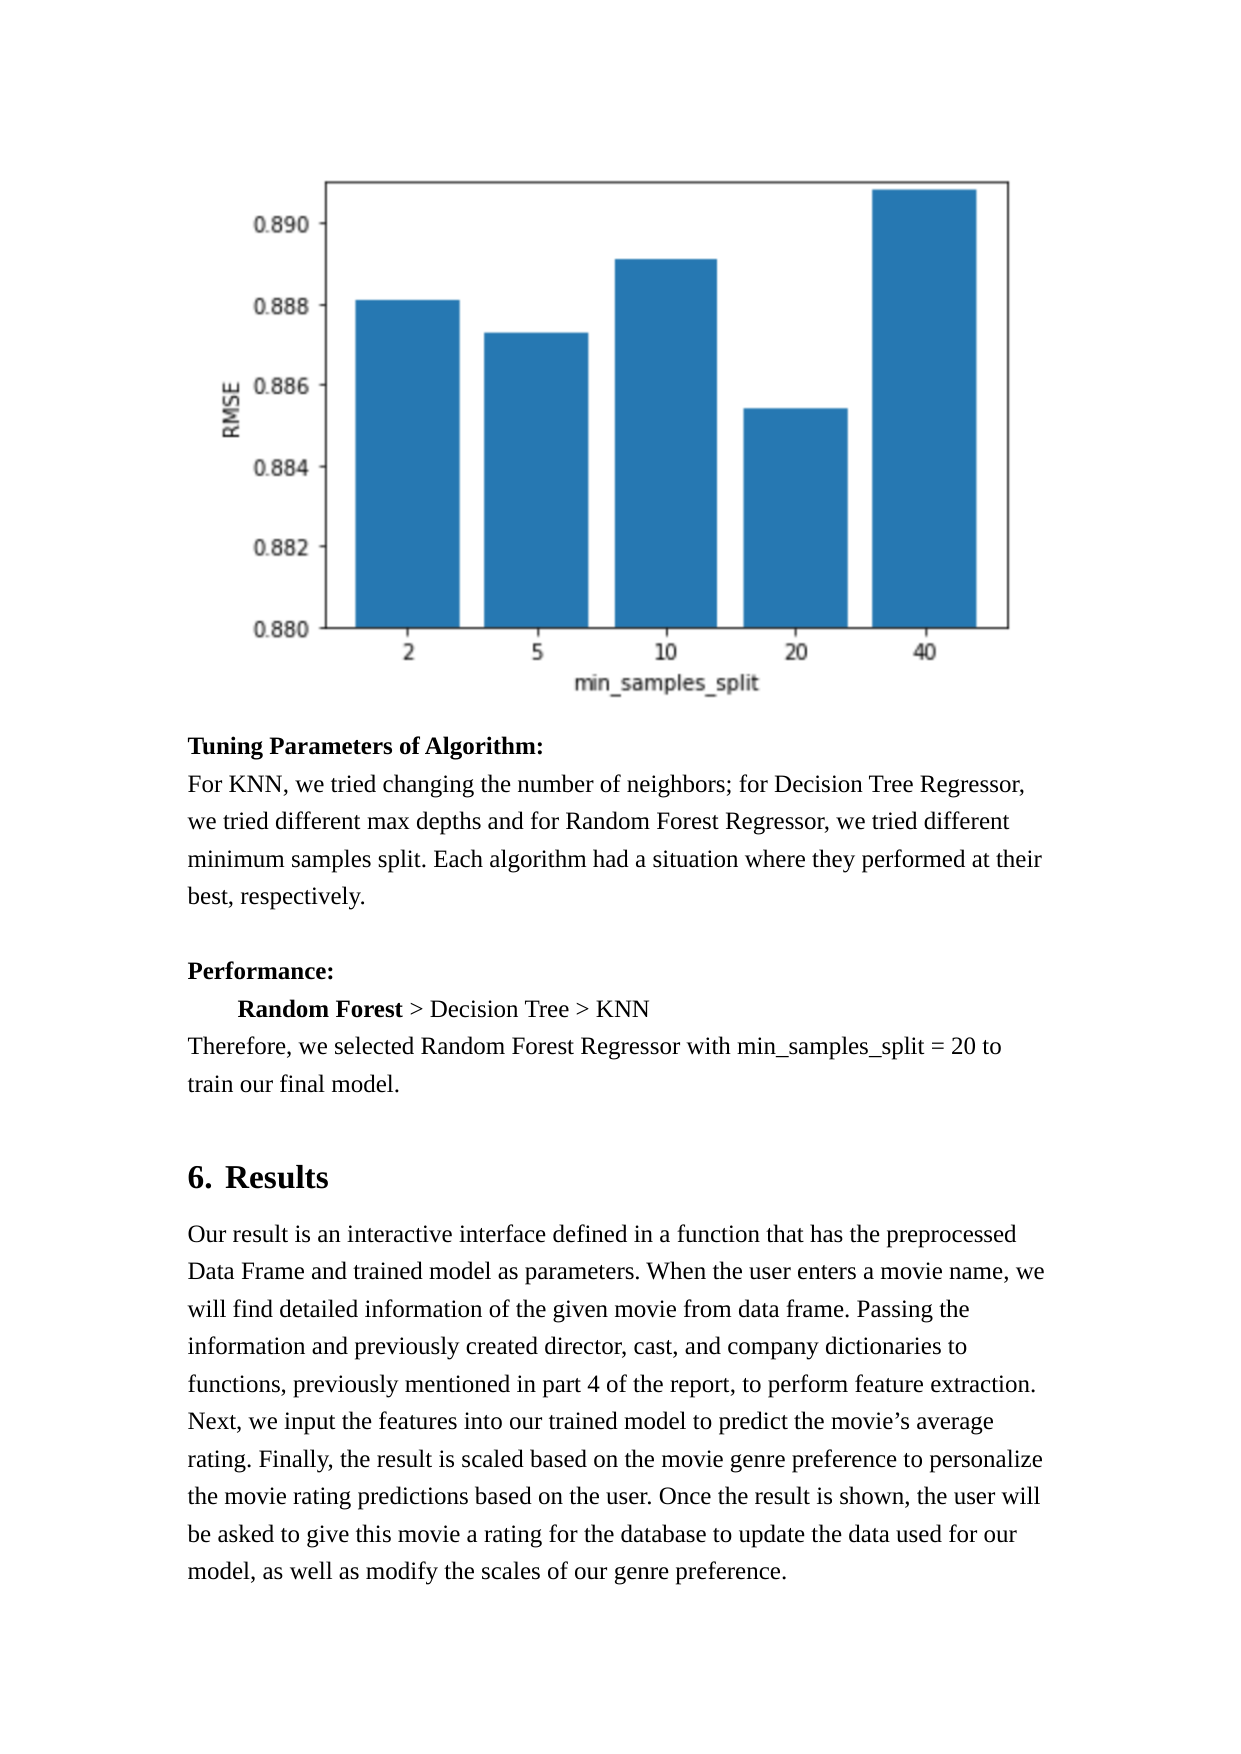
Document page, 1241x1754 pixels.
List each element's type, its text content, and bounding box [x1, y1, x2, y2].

picture [187, 164, 1053, 716]
text Tuning Parameters of Algorithm: [187, 727, 1053, 764]
text Therefore, we selected Random Forest Regressor with min_samples_split = 20 to train our final model. [187, 1027, 1053, 1102]
text Our result is an interactive interface defined in a function that has the preprocessed Data Frame and trained model as parameters. When the user enters a movie name, we will find detailed information of the given movie from data frame. Passing the information and previously created director, cast, and company dictionaries to functions, previously mentioned in part 4 of the report, to perform feature extraction. Next, we input the features into our trained model to predict the movie’s average rating. Finally, the result is scaled based on the movie genre preference to personalize the movie rating predictions based on the user. Once the result is shown, the user will be asked to give this movie a rating for the database to update the data used for our model, as well as modify the scales of our genre preference. [187, 1214, 1053, 1589]
text For KNN, we tried changing the number of neighbors; for Decision Tree Regressor, we tried different max depths and for Random Forest Regressor, we tried different minimum samples split. Each algorithm had a situation where they performed at their best, respectively. [187, 764, 1053, 914]
list Random Forest > Decision Tree > KNN [237, 989, 1053, 1027]
list Results [187, 1139, 1053, 1214]
text Performance: [187, 952, 1053, 989]
